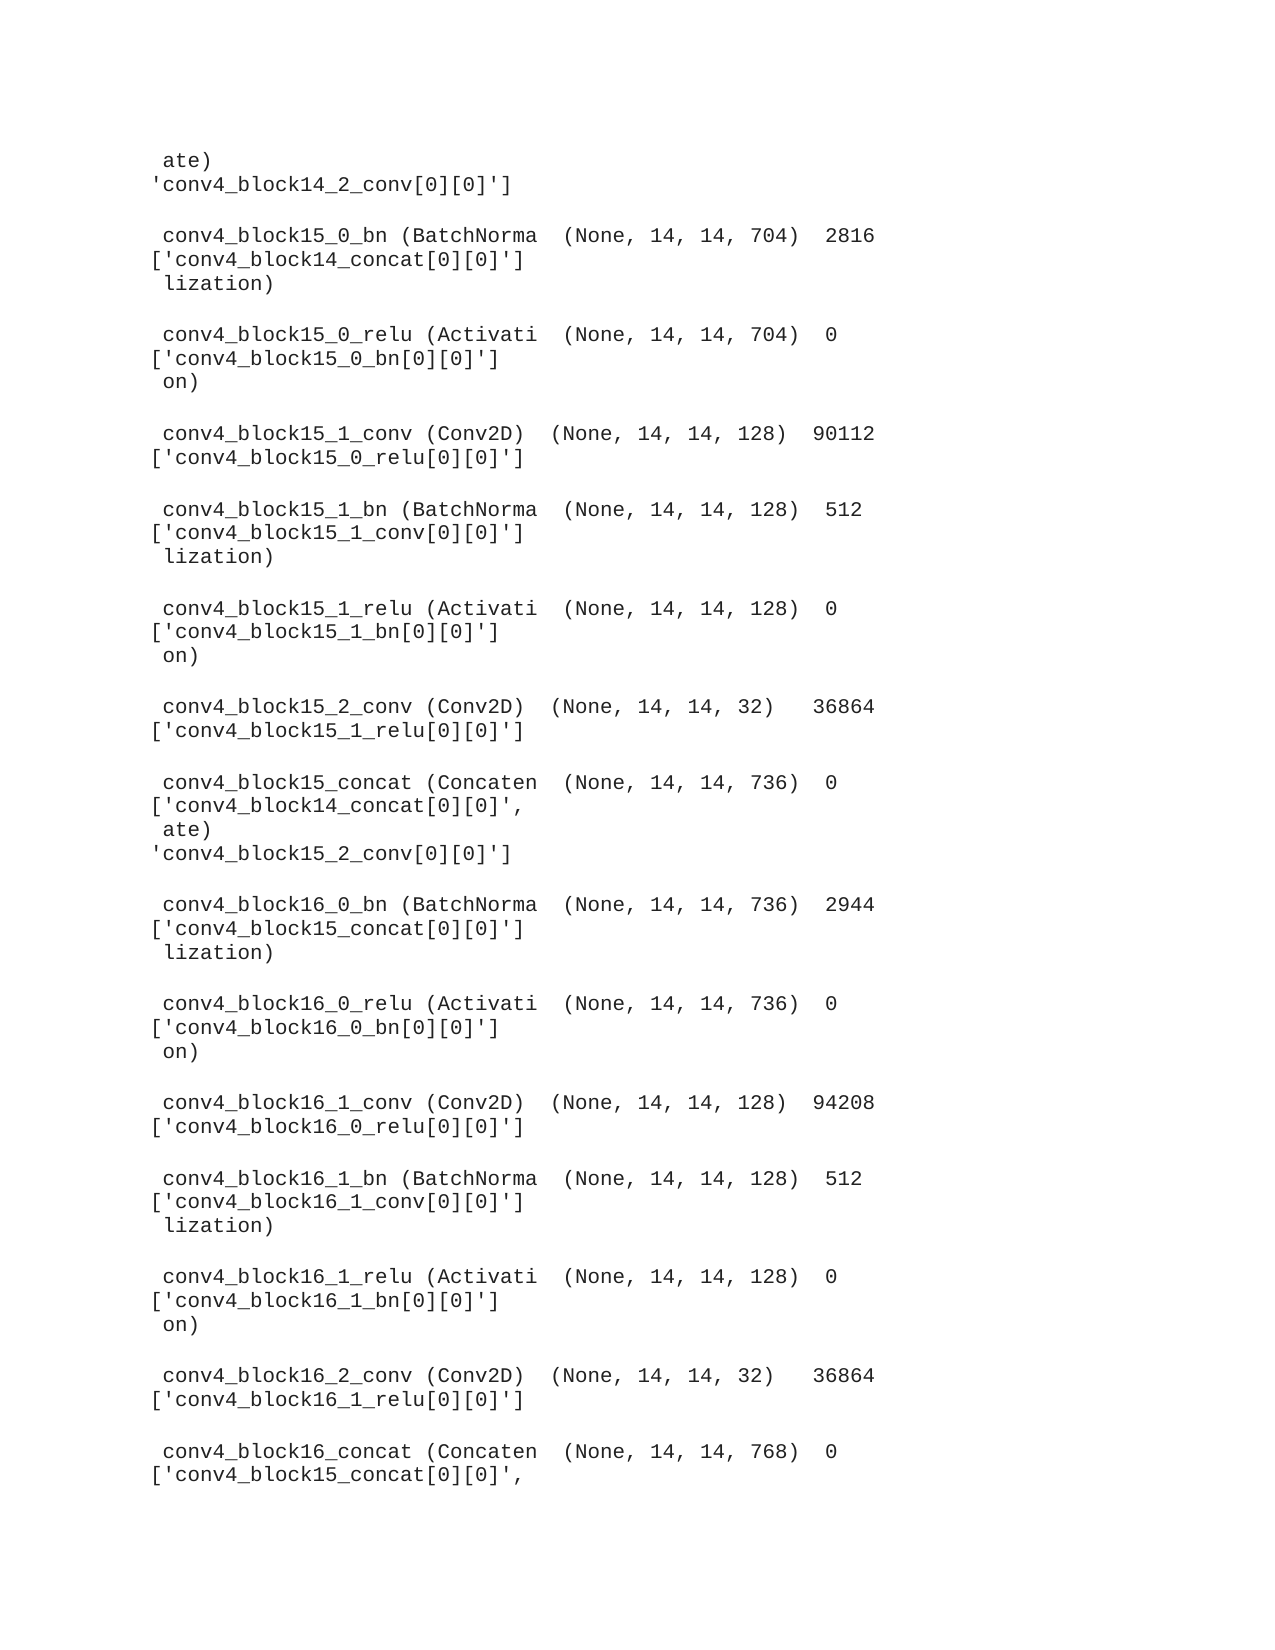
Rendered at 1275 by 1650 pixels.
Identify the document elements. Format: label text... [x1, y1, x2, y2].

text conv4_block16_1_bn (BatchNorma (None, 14, 14, 128) 512 ['conv4_block16_1_conv[0][0]'] [150, 1168, 1125, 1215]
text lization) [150, 273, 1125, 296]
text lization) [150, 1215, 1125, 1238]
text on) [150, 1041, 1125, 1064]
text on) [150, 372, 1125, 395]
text conv4_block16_concat (Concaten (None, 14, 14, 768) 0 ['conv4_block15_concat[0][0]', [150, 1441, 1125, 1488]
text conv4_block15_0_relu (Activati (None, 14, 14, 704) 0 ['conv4_block15_0_bn[0][0]'] [150, 324, 1125, 372]
text conv4_block16_1_conv (Conv2D) (None, 14, 14, 128) 94208 ['conv4_block16_0_relu[0][0]'] [150, 1092, 1125, 1139]
text lization) [150, 546, 1125, 569]
text conv4_block15_1_bn (BatchNorma (None, 14, 14, 128) 512 ['conv4_block15_1_conv[0][0]'] [150, 498, 1125, 546]
text ate) 'conv4_block15_2_conv[0][0]'] [150, 819, 1125, 866]
text lization) [150, 942, 1125, 965]
text on) [150, 645, 1125, 668]
text conv4_block16_1_relu (Activati (None, 14, 14, 128) 0 ['conv4_block16_1_bn[0][0]'] [150, 1267, 1125, 1314]
text conv4_block15_1_relu (Activati (None, 14, 14, 128) 0 ['conv4_block15_1_bn[0][0]'] [150, 597, 1125, 645]
text conv4_block16_0_bn (BatchNorma (None, 14, 14, 736) 2944 ['conv4_block15_concat[0][0]'] [150, 894, 1125, 942]
text conv4_block15_0_bn (BatchNorma (None, 14, 14, 704) 2816 ['conv4_block14_concat[0][0]'] [150, 225, 1125, 273]
text conv4_block15_2_conv (Conv2D) (None, 14, 14, 32) 36864 ['conv4_block15_1_relu[0][0]'] [150, 696, 1125, 744]
text conv4_block16_2_conv (Conv2D) (None, 14, 14, 32) 36864 ['conv4_block16_1_relu[0][0]'] [150, 1366, 1125, 1413]
text conv4_block15_1_conv (Conv2D) (None, 14, 14, 128) 90112 ['conv4_block15_0_relu[0][0]'] [150, 423, 1125, 471]
text ate) 'conv4_block14_2_conv[0][0]'] [150, 150, 1125, 197]
text conv4_block16_0_relu (Activati (None, 14, 14, 736) 0 ['conv4_block16_0_bn[0][0]'] [150, 993, 1125, 1041]
text on) [150, 1314, 1125, 1337]
text conv4_block15_concat (Concaten (None, 14, 14, 736) 0 ['conv4_block14_concat[0][0]', [150, 772, 1125, 819]
